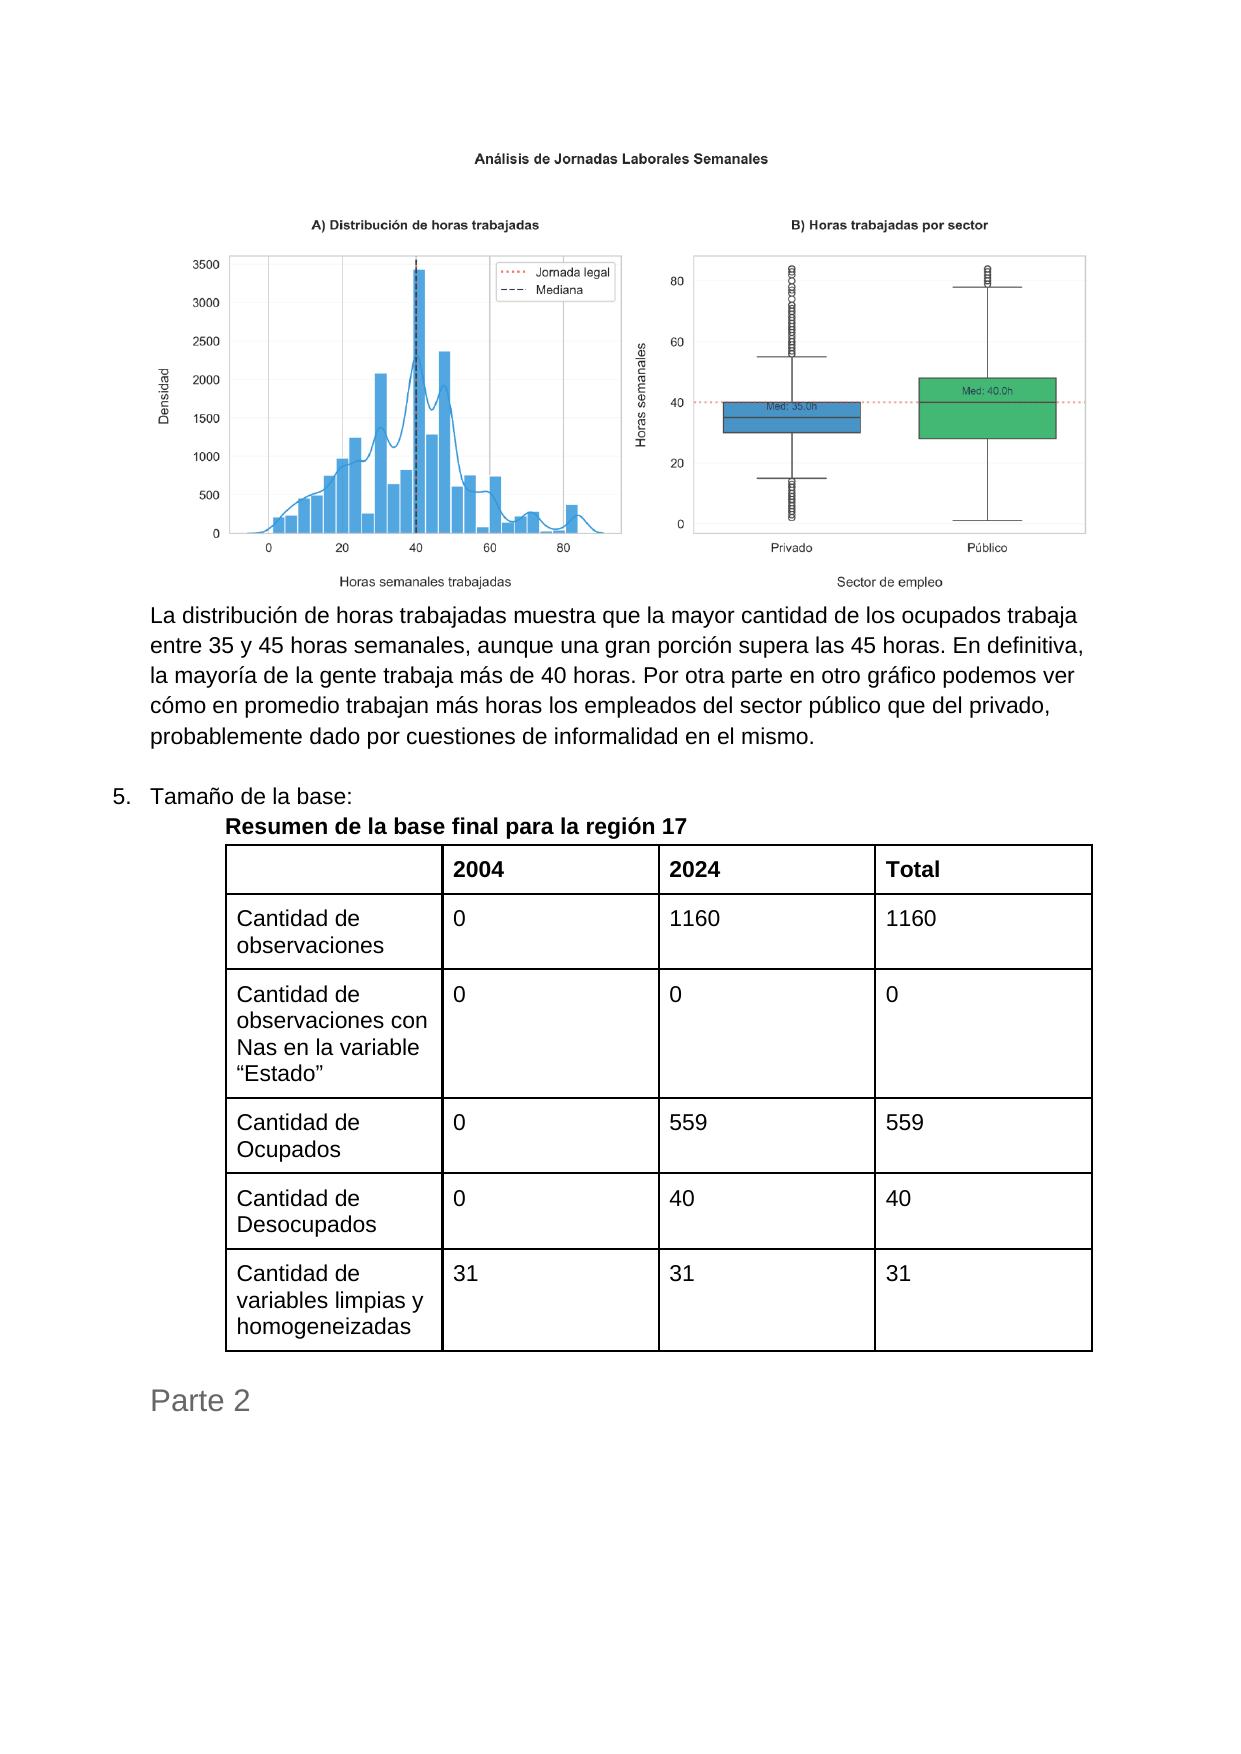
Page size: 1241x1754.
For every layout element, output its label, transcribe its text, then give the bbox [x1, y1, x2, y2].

table_cell 31 [444, 1250, 658, 1350]
table_header Total [876, 846, 1091, 893]
table_cell Cantidad de observaciones con Nas en la variable “Estado” [227, 970, 441, 1097]
table_cell 0 [444, 895, 658, 968]
table_header [227, 846, 441, 893]
table_cell 559 [876, 1099, 1091, 1172]
table_cell 1160 [660, 895, 874, 968]
table_cell Cantidad de Ocupados [227, 1099, 441, 1172]
table_cell 0 [444, 1099, 658, 1172]
list Tamaño de la base: [112, 783, 1090, 809]
table_cell 31 [660, 1250, 874, 1350]
table_header 2024 [660, 846, 874, 893]
subtitle Parte 2 [150, 1382, 1090, 1418]
table_cell Cantidad de Desocupados [227, 1174, 441, 1248]
table_cell 0 [444, 970, 658, 1097]
table_cell 1160 [876, 895, 1091, 968]
table_cell 0 [876, 970, 1091, 1097]
table_cell Cantidad de variables limpias y homogeneizadas [227, 1250, 441, 1350]
table_cell 0 [660, 970, 874, 1097]
table_cell 559 [660, 1099, 874, 1172]
table_cell 0 [444, 1174, 658, 1248]
table_cell 31 [876, 1250, 1091, 1350]
table_cell 40 [660, 1174, 874, 1248]
text Resumen de la base final para la región 17 [225, 813, 1090, 839]
text La distribución de horas trabajadas muestra que la mayor cantidad de los ocupados trabaja entre 35 y 45 horas semanales, aunque una gran porción supera las 45 horas. En definitiva, la mayoría de la gente trabaja más de 40 horas. Por otra parte en otro gráfico podemos ver cómo en promedio trabajan más horas los empleados del sector público que del privado, probablemente dado por cuestiones de informalidad en el mismo. [150, 602, 1090, 749]
table_cell Cantidad de observaciones [227, 895, 441, 968]
table_header 2004 [444, 846, 658, 893]
table_cell 40 [876, 1174, 1091, 1248]
picture [150, 150, 1091, 598]
